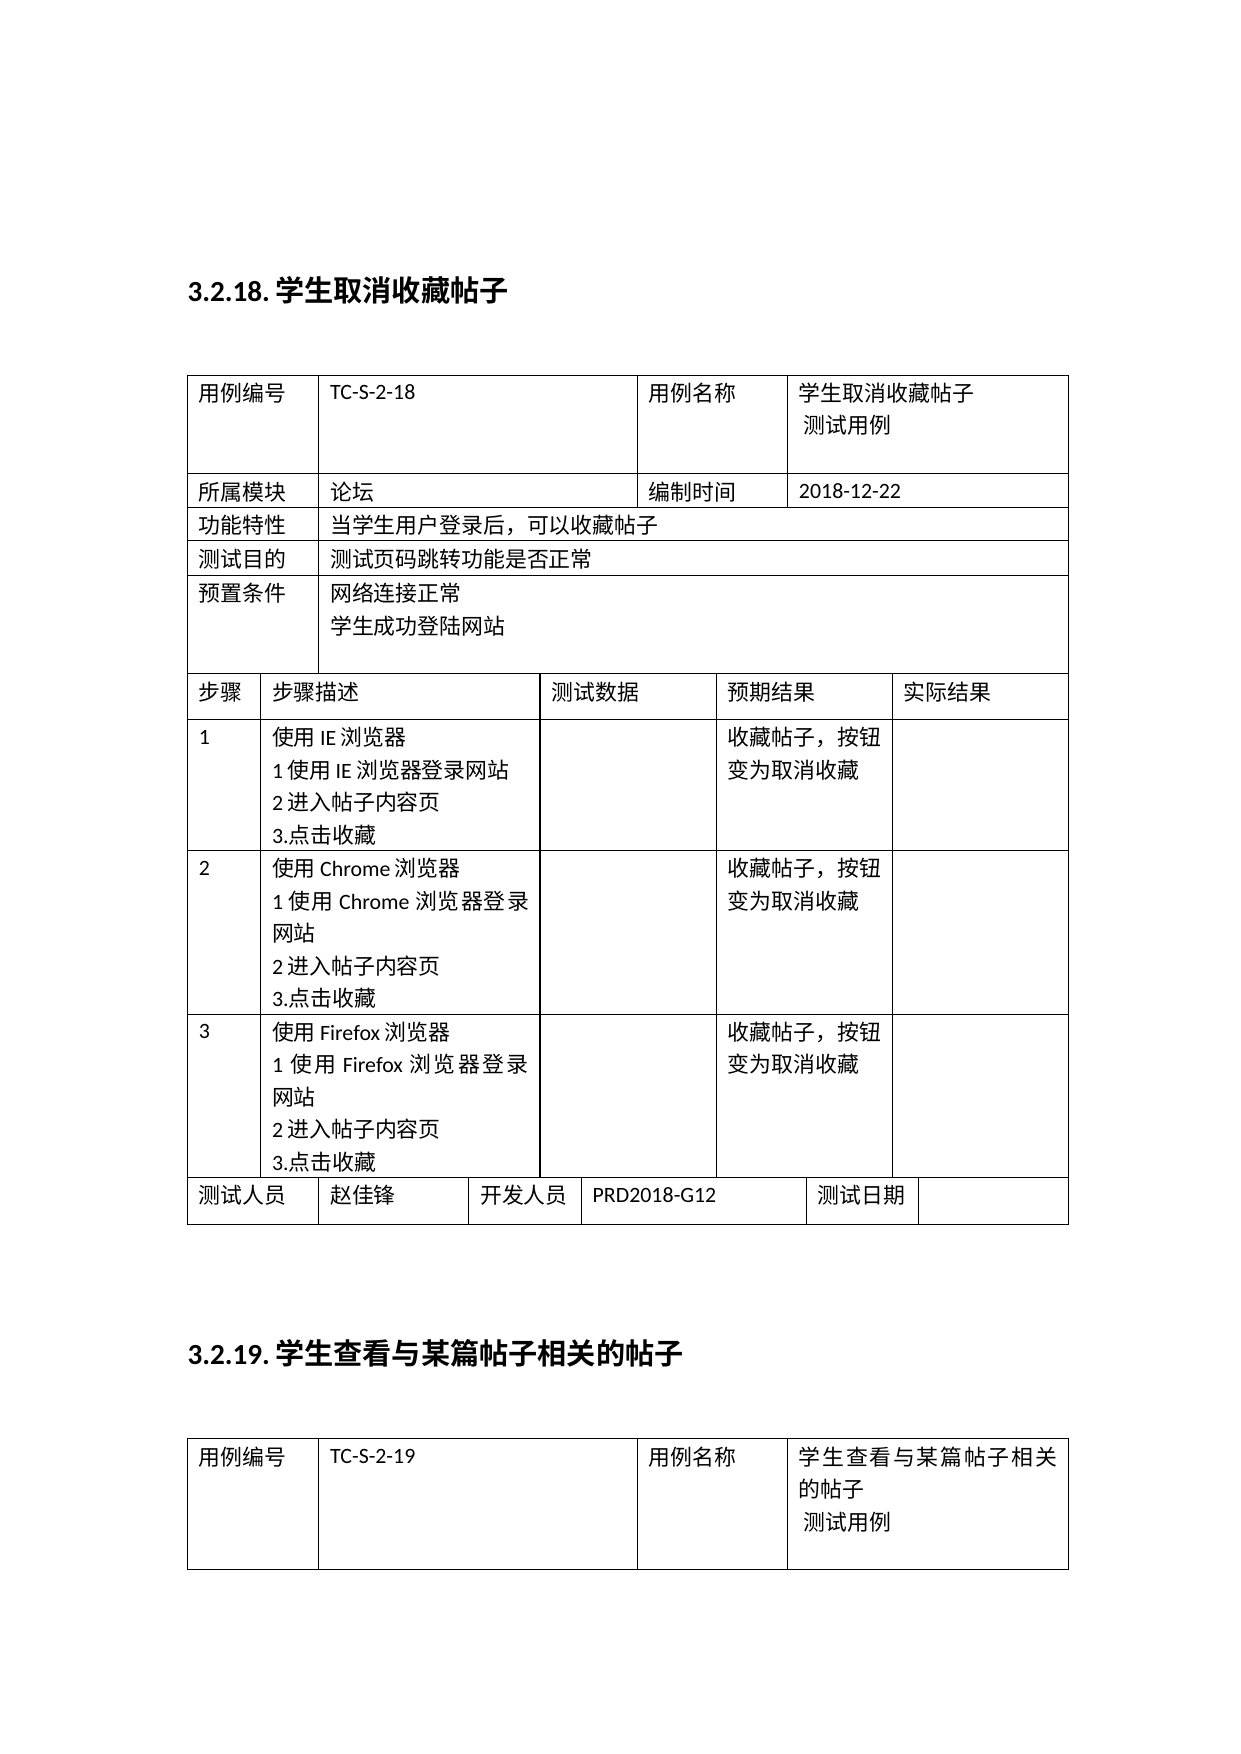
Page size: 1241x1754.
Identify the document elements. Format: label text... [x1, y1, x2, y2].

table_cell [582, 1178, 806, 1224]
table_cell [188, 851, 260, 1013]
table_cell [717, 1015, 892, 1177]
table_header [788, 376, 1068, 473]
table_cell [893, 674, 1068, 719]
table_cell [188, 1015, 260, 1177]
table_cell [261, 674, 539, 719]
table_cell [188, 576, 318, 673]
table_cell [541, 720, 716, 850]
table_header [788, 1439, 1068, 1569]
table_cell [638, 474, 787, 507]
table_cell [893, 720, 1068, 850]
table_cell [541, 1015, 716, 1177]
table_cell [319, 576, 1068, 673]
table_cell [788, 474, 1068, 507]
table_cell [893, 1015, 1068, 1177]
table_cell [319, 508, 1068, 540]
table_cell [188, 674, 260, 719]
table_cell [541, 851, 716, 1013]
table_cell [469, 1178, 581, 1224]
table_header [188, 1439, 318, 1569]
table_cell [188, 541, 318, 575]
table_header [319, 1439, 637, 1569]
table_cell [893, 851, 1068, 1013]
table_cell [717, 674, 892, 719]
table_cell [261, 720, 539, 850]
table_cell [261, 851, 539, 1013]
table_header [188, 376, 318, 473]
subtitle 学生查看与某篇帖子相关的帖子 [187, 1319, 1053, 1384]
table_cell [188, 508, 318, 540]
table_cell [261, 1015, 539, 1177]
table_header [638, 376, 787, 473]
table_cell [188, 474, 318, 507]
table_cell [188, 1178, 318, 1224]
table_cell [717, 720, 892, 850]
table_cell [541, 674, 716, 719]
subtitle 学生取消收藏帖子 [187, 256, 1053, 321]
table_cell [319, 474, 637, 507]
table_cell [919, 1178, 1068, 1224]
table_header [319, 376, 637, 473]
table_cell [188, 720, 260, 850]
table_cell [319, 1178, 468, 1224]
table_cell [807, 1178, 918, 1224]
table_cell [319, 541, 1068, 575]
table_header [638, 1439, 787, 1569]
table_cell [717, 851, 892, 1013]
